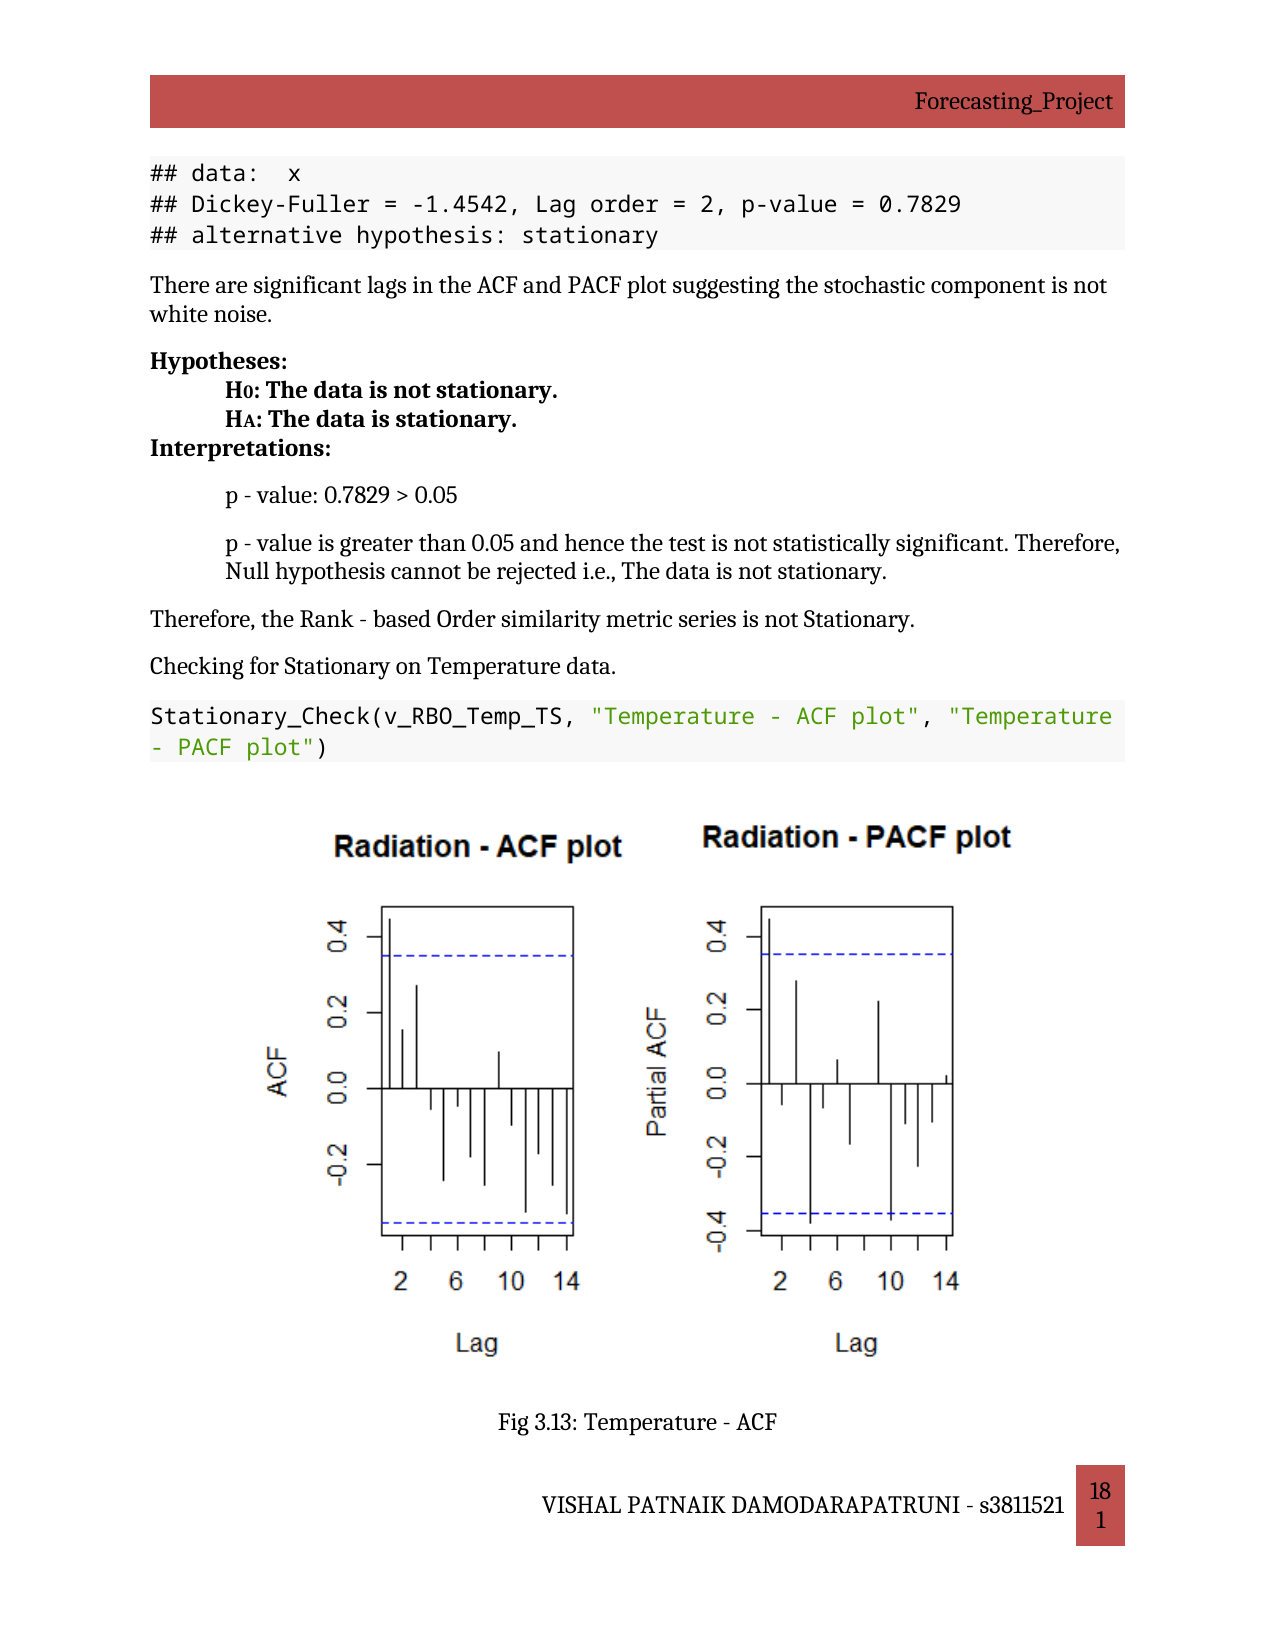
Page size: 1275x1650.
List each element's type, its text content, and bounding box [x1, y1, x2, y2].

text HA: The data is stationary. [225, 405, 1125, 433]
text Checking for Stationary on Temperature data. [150, 652, 1125, 681]
text p - value is greater than 0.05 and hence the test is not statistically significant. Therefore, Null hypothesis cannot be rejected i.e., The data is not stationary. [225, 528, 1125, 586]
text Stationary_Check(v_RBO_Temp_TS, "Temperature - ACF plot", "Temperature - PACF plot") [329, 700, 1125, 762]
picture [258, 783, 1017, 1390]
text There are significant lags in the ACF and PACF plot suggesting the stochastic component is not white noise. [150, 271, 1125, 328]
text Interpretations: [150, 433, 1125, 462]
text Hypotheses: [150, 347, 1125, 376]
text p - value: 0.7829 > 0.05 [225, 481, 1125, 510]
text Fig 3.13: Temperature - ACF [150, 1408, 1125, 1437]
text H0: The data is not stationary. [225, 376, 1125, 405]
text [150, 156, 1125, 250]
text Therefore, the Rank - based Order similarity metric series is not Stationary. [150, 605, 1125, 633]
